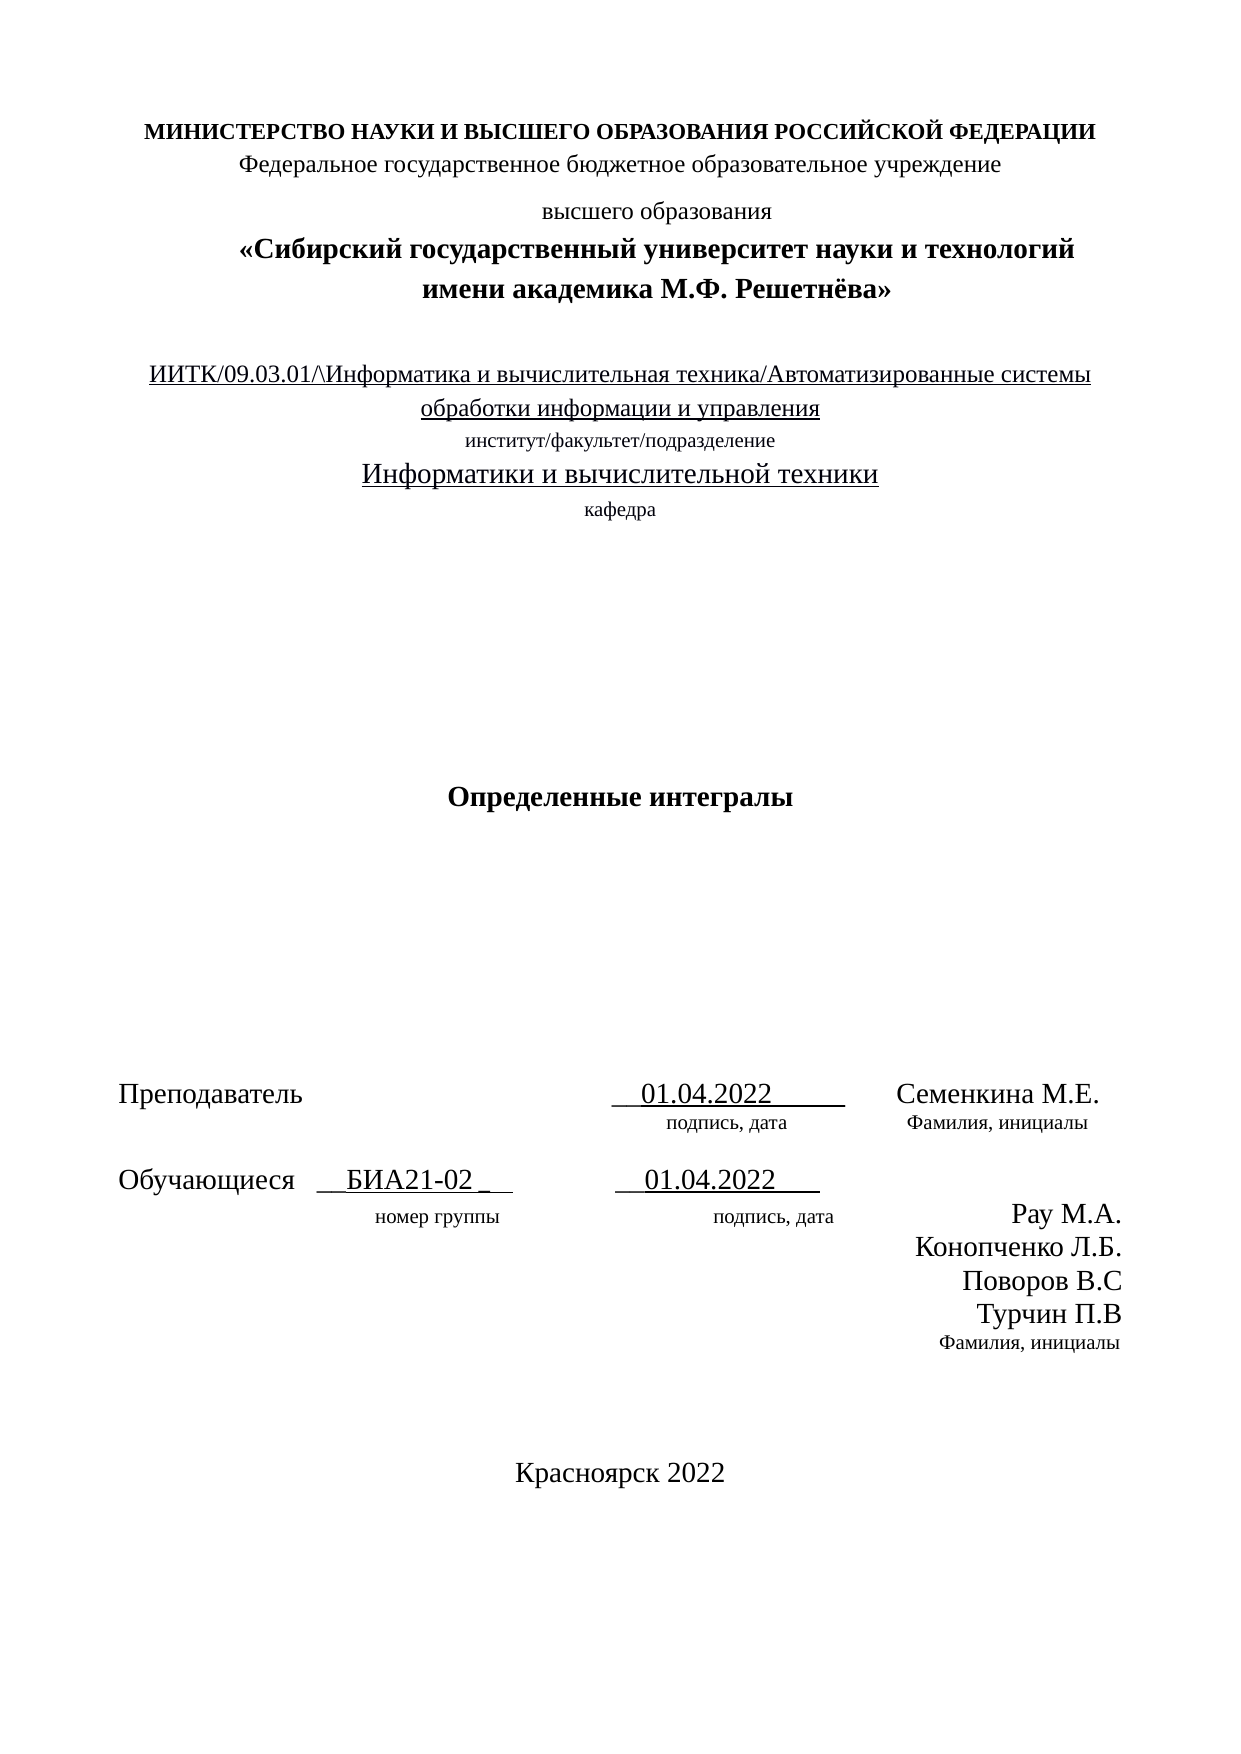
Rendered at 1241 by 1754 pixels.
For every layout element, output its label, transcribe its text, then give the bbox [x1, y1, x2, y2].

text высшего образования [118, 196, 1122, 225]
text Информатики и вычислительной техники [118, 457, 1122, 490]
text «Сибирский государственный университет науки и технологий [118, 231, 1122, 264]
text МИНИСТЕРСТВО НАУКИ И ВЫСШЕГО ОБРАЗОВАНИЯ РОССИЙСКОЙ ФЕДЕРАЦИИ Федеральное государственное бюджетное образовательное учреждение [118, 118, 1122, 177]
text Конопченко Л.Б. [118, 1229, 1122, 1263]
text Обучающиеся __БИА21-02 _ __01.04.2022___ [118, 1162, 1122, 1196]
text имени академика М.Ф. Решетнёва» [118, 271, 1122, 304]
text Красноярск 2022 [118, 1455, 1122, 1488]
text Турчин П.В [118, 1297, 1122, 1330]
text номер группы подпись, дата Рау М.А. [118, 1196, 1122, 1229]
text Определенные интегралы [118, 779, 1122, 813]
text кафедра [118, 497, 1122, 521]
text Фамилия, инициалы [118, 1330, 1122, 1354]
text Поворов В.С [118, 1263, 1122, 1297]
text подпись, дата Фамилия, инициалы [182, 1110, 1122, 1134]
text Преподаватель __01.04.2022_____ Семенкина М.Е. [118, 1076, 1122, 1110]
text институт/факультет/подразделение [118, 428, 1122, 452]
text ИИТК/09.03.01/\Информатика и вычислительная техника/Автоматизированные системы обработки информации и управления [118, 359, 1122, 422]
